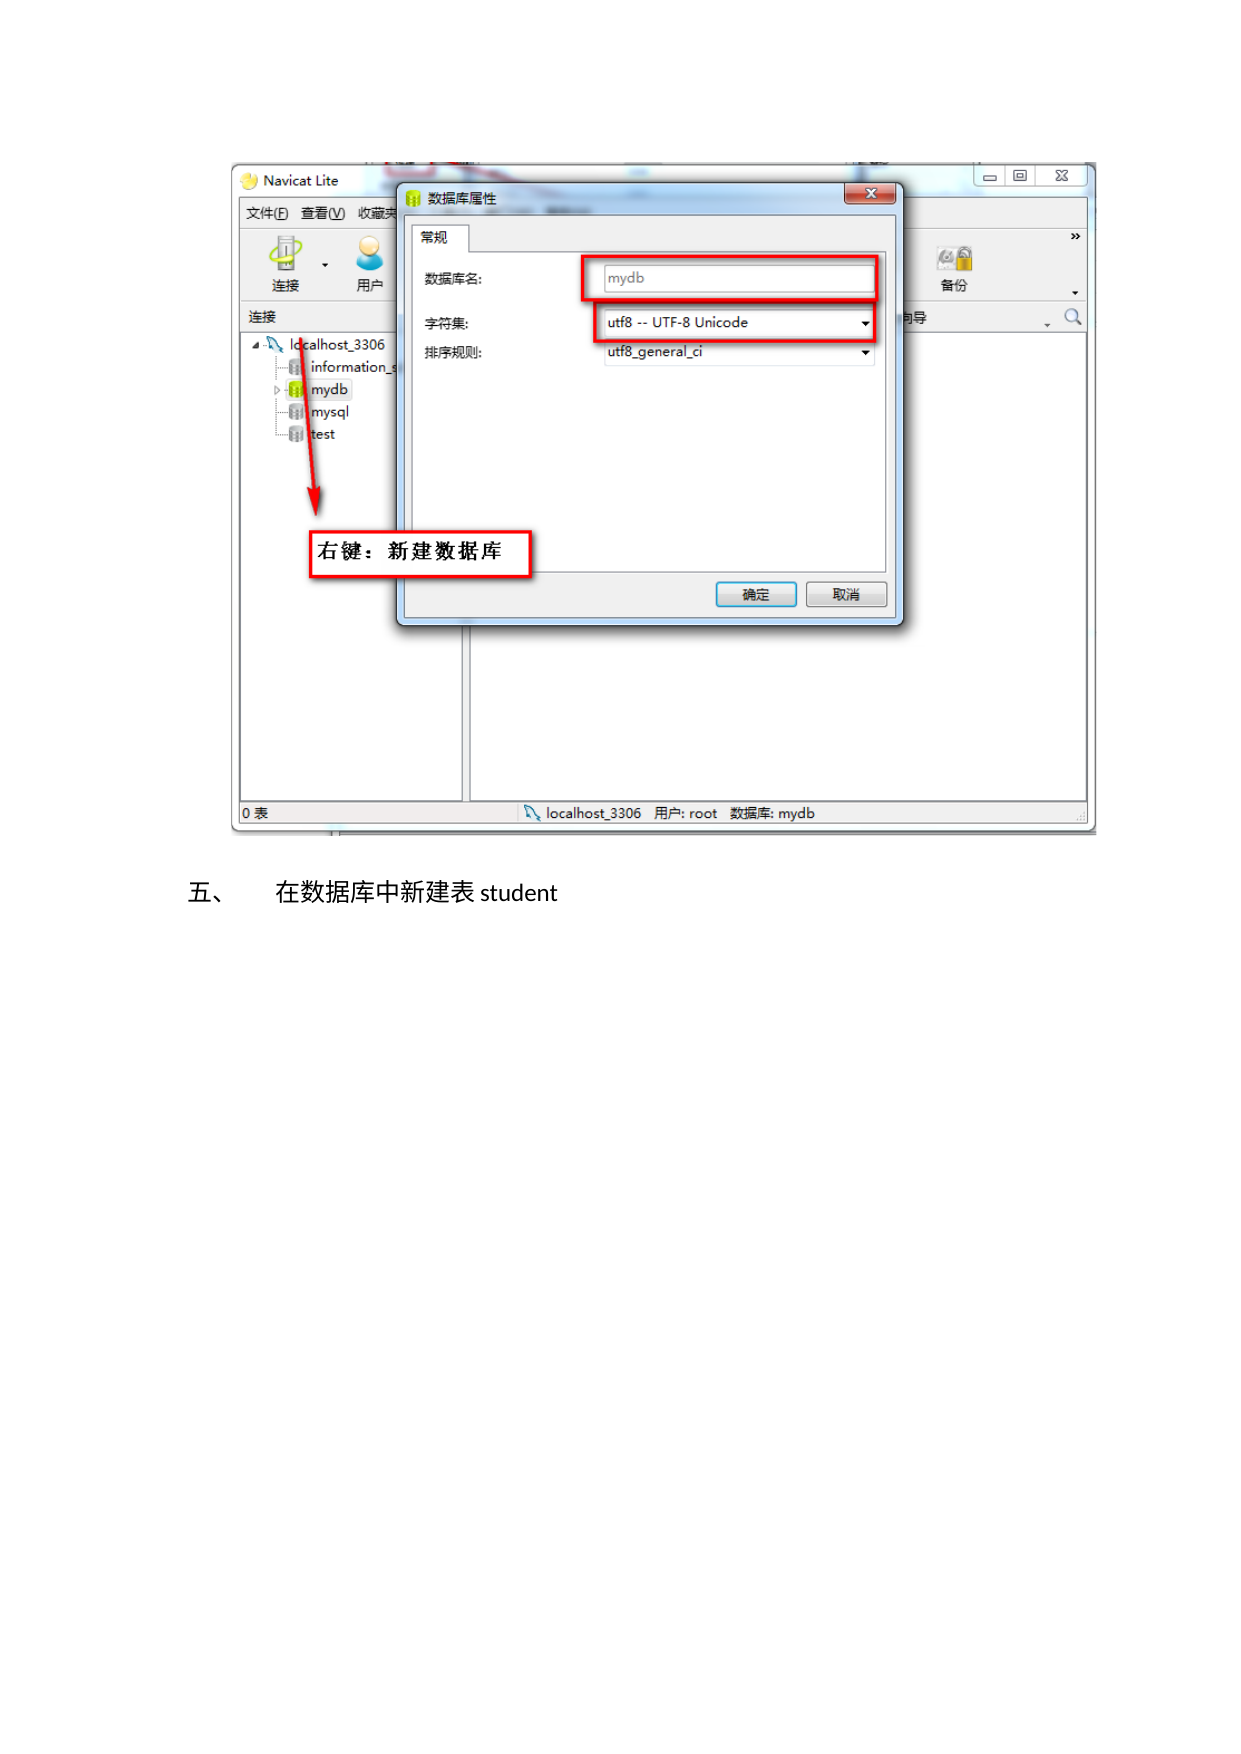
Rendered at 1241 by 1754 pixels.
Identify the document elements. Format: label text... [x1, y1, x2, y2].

picture [231, 162, 1097, 836]
list 在数据库中新建表student [187, 858, 1053, 923]
